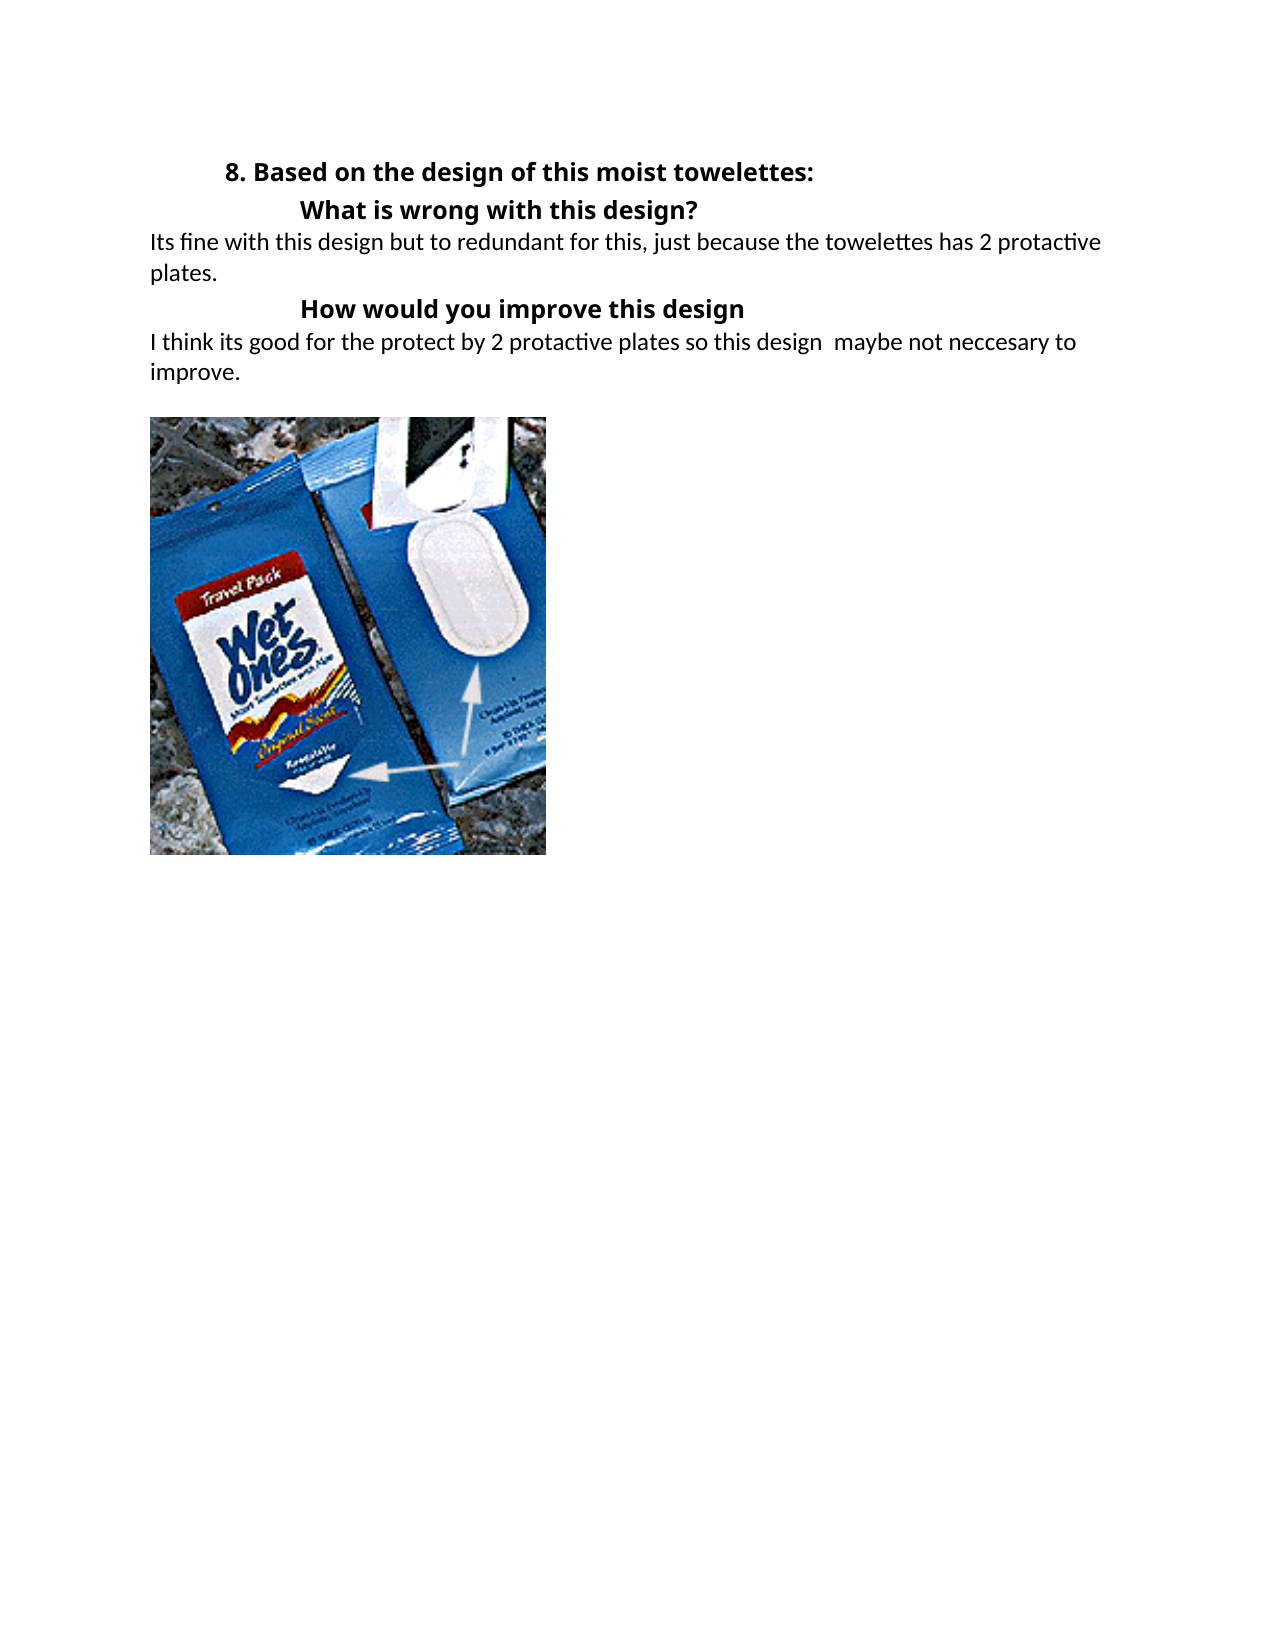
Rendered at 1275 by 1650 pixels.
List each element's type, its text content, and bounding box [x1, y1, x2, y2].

subtitle How would you improve this design [300, 292, 1125, 326]
subtitle What is wrong with this design? [300, 192, 1125, 226]
subtitle 8. Based on the design of this moist towelettes: [150, 154, 1125, 188]
text Its fine with this design but to redundant for this, just because the towelettes has 2 protactive plates. [150, 226, 1125, 287]
picture [150, 417, 546, 855]
text I think its good for the protect by 2 protactive plates so this design maybe not neccesary to improve. [150, 326, 1125, 387]
